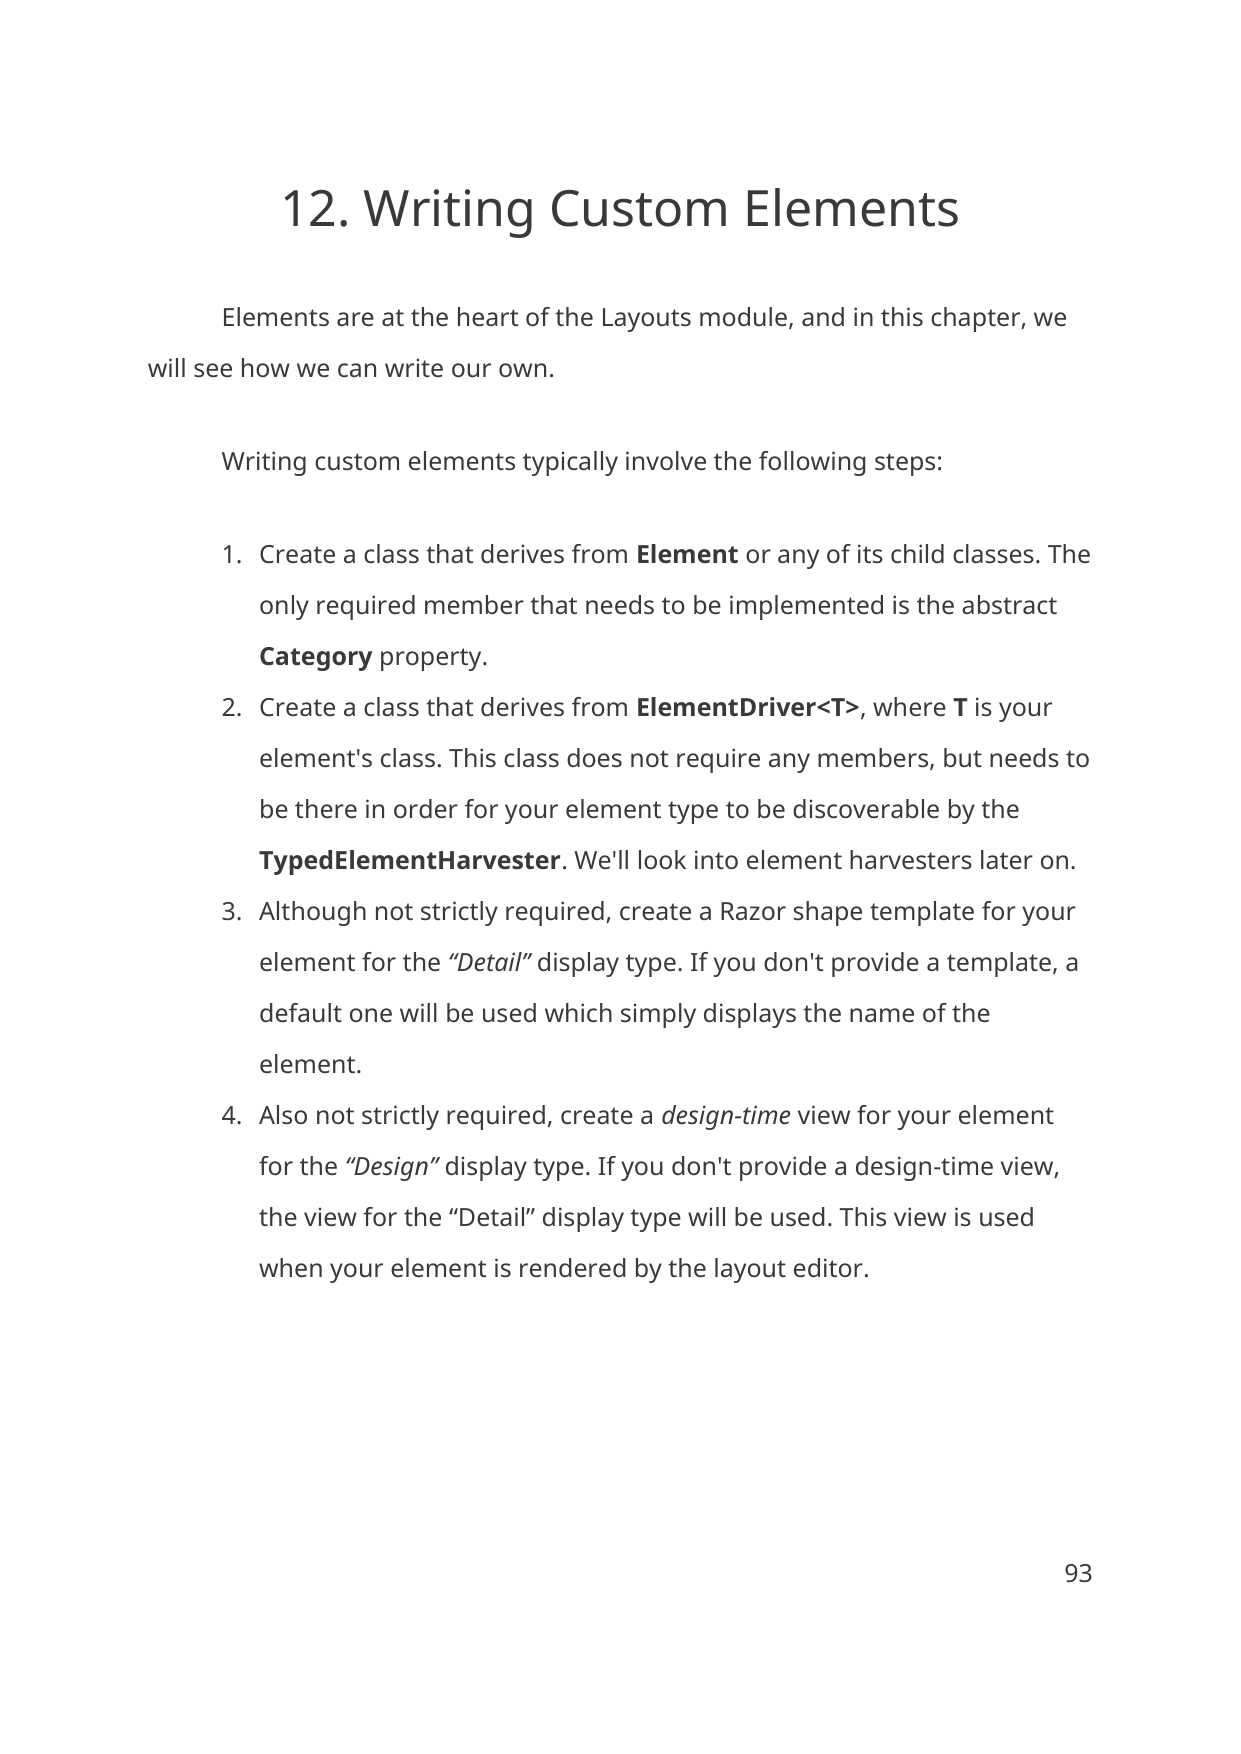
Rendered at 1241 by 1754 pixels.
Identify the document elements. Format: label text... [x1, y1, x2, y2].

text Writing custom elements typically involve the following steps: [148, 443, 1093, 478]
list Create a class that derives from ElementDriver<T>, where T is your element's class. This class does not require any members, but needs to be there in order for your element type to be discoverable by the TypedElementHarvester. We'll look into element harvesters later on. [221, 689, 1093, 877]
subtitle Writing Custom Elements [148, 173, 1093, 241]
list Create a class that derives from Element or any of its child classes. The only required member that needs to be implemented is the abstract Category property. [221, 536, 1093, 672]
text Elements are at the heart of the Layouts module, and in this chapter, we will see how we can write our own. [148, 300, 1093, 385]
list Although not strictly required, create a Razor shape template for your element for the “Detail” display type. If you don't provide a template, a default one will be used which simply displays the name of the element. [221, 893, 1093, 1081]
list Also not strictly required, create a design-time view for your element for the “Design” display type. If you don't provide a design-time view, the view for the “Detail” display type will be used. This view is used when your element is rendered by the layout editor. [221, 1098, 1093, 1285]
